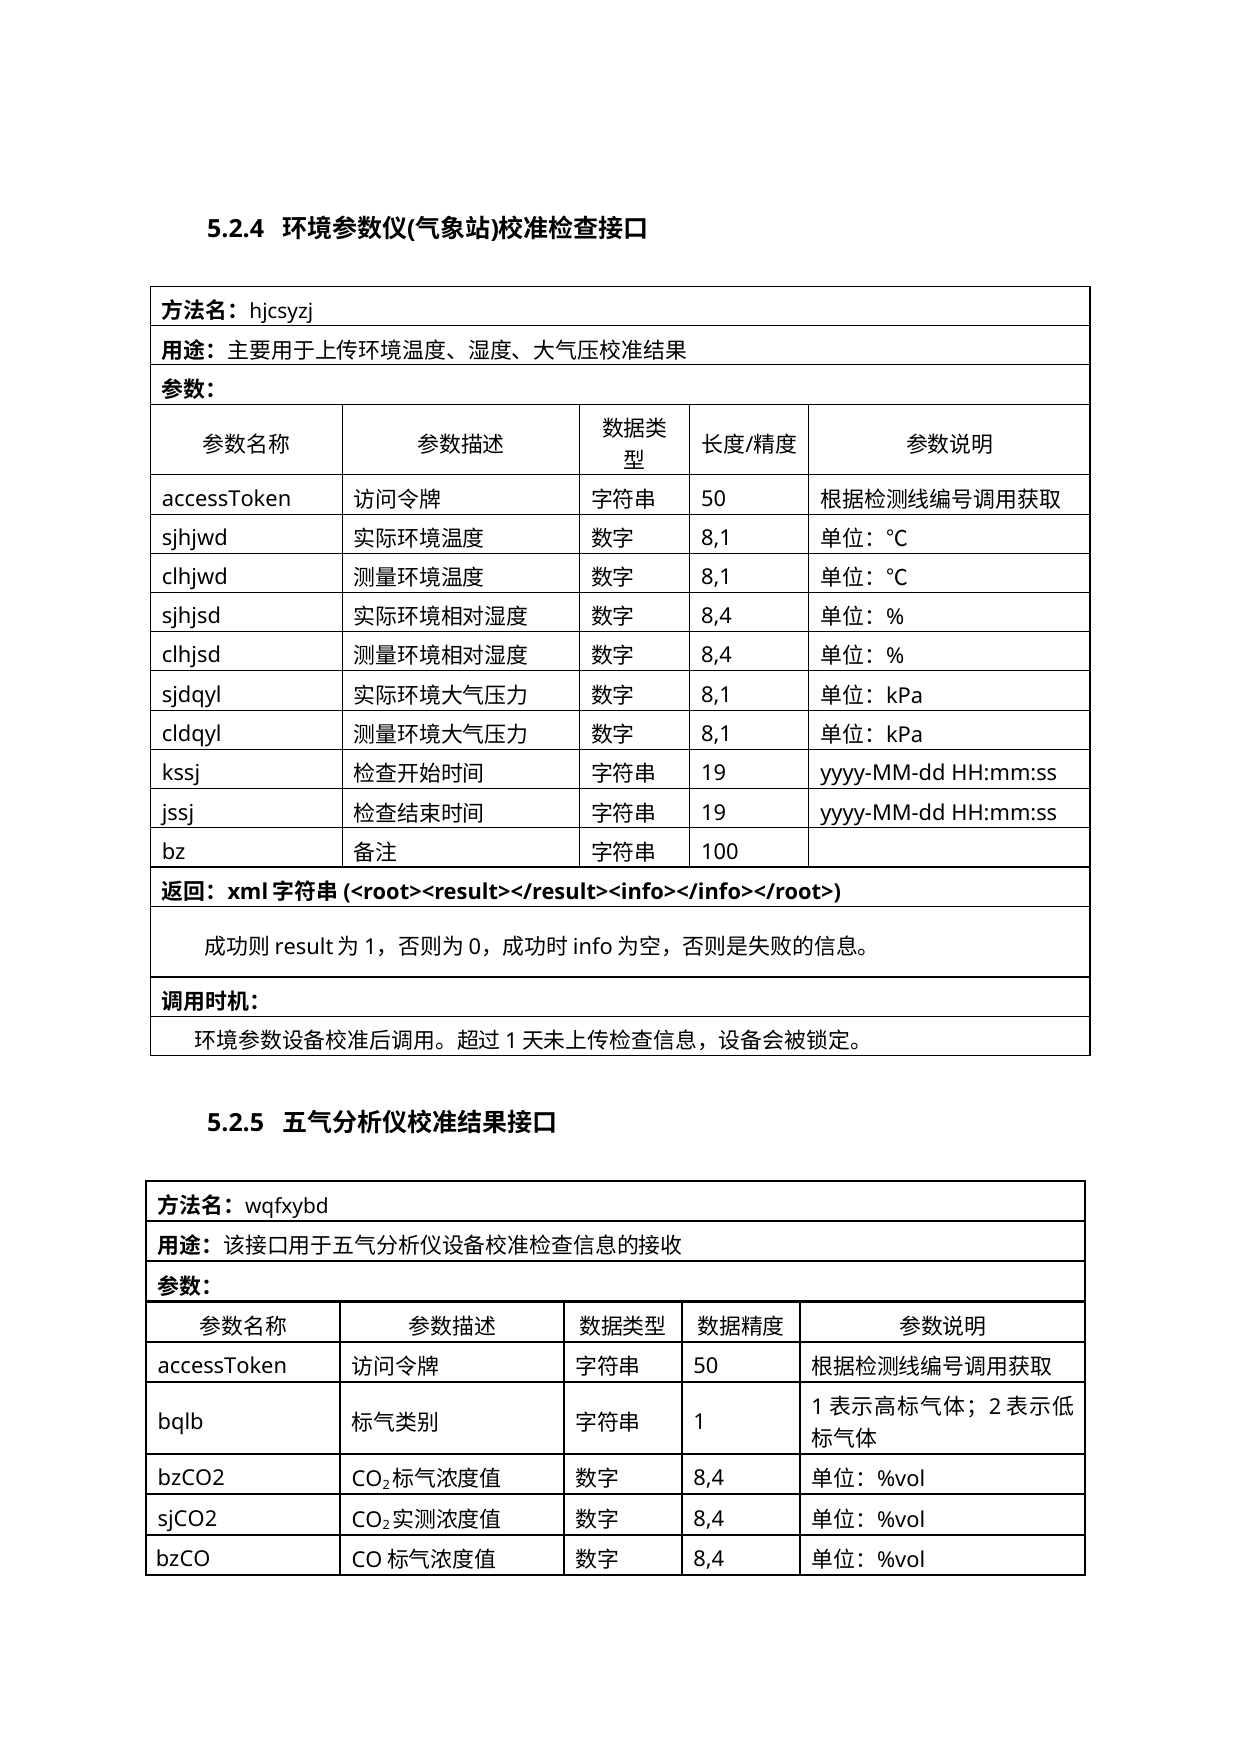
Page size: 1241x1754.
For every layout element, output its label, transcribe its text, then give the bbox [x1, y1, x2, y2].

table_cell 访问令牌 [341, 1343, 563, 1381]
subtitle 环境参数仪(气象站)校准检查接口 [207, 194, 1092, 259]
table_cell 参数说明 [801, 1303, 1084, 1341]
table_cell 成功则result为1，否则为0，成功时info为空，否则是失败的信息。 [151, 907, 1089, 976]
table_cell 数字 [565, 1536, 681, 1574]
table_cell 检查结束时间 [343, 789, 579, 827]
table_cell 根据检测线编号调用获取 [801, 1343, 1084, 1381]
table_cell 50 [690, 475, 808, 513]
table_cell 字符串 [580, 789, 689, 827]
table_cell yyyy-MM-dd HH:mm:ss [809, 789, 1089, 827]
table_cell 数据类型 [565, 1303, 681, 1341]
table_cell clhjsd [151, 632, 342, 670]
table_cell 访问令牌 [343, 475, 579, 513]
table_cell 19 [690, 750, 808, 788]
table_cell 用途：主要用于上传环境温度、湿度、大气压校准结果 [151, 326, 1089, 364]
table_cell 8,1 [690, 671, 808, 709]
table_cell 100 [690, 828, 808, 866]
table_cell 字符串 [580, 750, 689, 788]
table_cell 单位：%vol [801, 1536, 1084, 1574]
table_cell bzCO [147, 1536, 339, 1574]
table_cell 测量环境温度 [343, 554, 579, 592]
table_cell 环境参数设备校准后调用。超过1天未上传检查信息，设备会被锁定。 [151, 1017, 1089, 1055]
table_cell 8,4 [683, 1536, 799, 1574]
table_cell 19 [690, 789, 808, 827]
table_cell 单位：kPa [809, 711, 1089, 749]
table_cell 实际环境大气压力 [343, 671, 579, 709]
table_cell clhjwd [151, 554, 342, 592]
subtitle 五气分析仪校准结果接口 [207, 1088, 1092, 1153]
table_cell 长度/精度 [690, 405, 808, 474]
table_cell 数字 [580, 593, 689, 631]
table_cell yyyy-MM-dd HH:mm:ss [809, 750, 1089, 788]
table_cell 8,1 [690, 554, 808, 592]
table_cell 数字 [580, 632, 689, 670]
table_cell 8,1 [690, 711, 808, 749]
table_cell sjhjsd [151, 593, 342, 631]
table_cell jssj [151, 789, 342, 827]
table_cell 备注 [343, 828, 579, 866]
table_cell 数字 [580, 711, 689, 749]
table_cell 检查开始时间 [343, 750, 579, 788]
table_cell 单位：kPa [809, 671, 1089, 709]
table_cell 根据检测线编号调用获取 [809, 475, 1089, 513]
table_cell 1表示高标气体；2表示低标气体 [801, 1383, 1084, 1453]
table_cell bzCO2 [147, 1455, 339, 1493]
table_cell 返回：xml字符串 (<root><result></result><info></info></root>) [151, 868, 1089, 906]
table_cell bz [151, 828, 342, 866]
table_cell 8,4 [683, 1495, 799, 1533]
table_cell 字符串 [580, 828, 689, 866]
table_cell kssj [151, 750, 342, 788]
table_cell 8,4 [683, 1455, 799, 1493]
table_cell 数字 [565, 1455, 681, 1493]
table_cell CO标气浓度值 [341, 1536, 563, 1574]
table_cell 50 [683, 1343, 799, 1381]
table_header 方法名：hjcsyzj [151, 287, 1089, 325]
table_cell 参数名称 [147, 1303, 339, 1341]
table_cell 数据类型 [580, 405, 689, 474]
table_cell bqlb [147, 1383, 339, 1453]
table_cell 单位：% [809, 632, 1089, 670]
table_cell 单位：%vol [801, 1495, 1084, 1533]
table_cell 实际环境温度 [343, 515, 579, 553]
table_cell 8,4 [690, 632, 808, 670]
table_cell 1 [683, 1383, 799, 1453]
table_cell 字符串 [580, 475, 689, 513]
table_cell sjdqyl [151, 671, 342, 709]
table_cell 参数： [147, 1262, 1084, 1300]
table_cell 测量环境相对湿度 [343, 632, 579, 670]
table_cell 数据精度 [683, 1303, 799, 1341]
table_cell 实际环境相对湿度 [343, 593, 579, 631]
table_cell 8,4 [690, 593, 808, 631]
table_cell 数字 [580, 515, 689, 553]
table_cell sjhjwd [151, 515, 342, 553]
table_cell 参数描述 [341, 1303, 563, 1341]
table_cell 参数： [151, 365, 1089, 403]
table_cell 参数说明 [809, 405, 1089, 474]
table_cell accessToken [147, 1343, 339, 1381]
table_cell sjCO2 [147, 1495, 339, 1533]
table_cell 调用时机： [151, 978, 1089, 1016]
table_cell 数字 [580, 671, 689, 709]
table_cell 单位：%vol [801, 1455, 1084, 1493]
table_cell 单位：℃ [809, 554, 1089, 592]
table_cell CO2实测浓度值 [341, 1495, 563, 1533]
table_cell 数字 [580, 554, 689, 592]
table_cell accessToken [151, 475, 342, 513]
table_cell 单位：℃ [809, 515, 1089, 553]
table_cell 数字 [565, 1495, 681, 1533]
table_cell 测量环境大气压力 [343, 711, 579, 749]
table_cell cldqyl [151, 711, 342, 749]
table_cell 参数名称 [151, 405, 342, 474]
table_cell 标气类别 [341, 1383, 563, 1453]
table_header 方法名：wqfxybd [147, 1182, 1084, 1220]
table_cell 单位：% [809, 593, 1089, 631]
table_cell CO2标气浓度值 [341, 1455, 563, 1493]
table_cell 字符串 [565, 1383, 681, 1453]
table_cell [809, 828, 1089, 866]
table_cell 字符串 [565, 1343, 681, 1381]
table_cell 参数描述 [343, 405, 579, 474]
table_cell 8,1 [690, 515, 808, 553]
table_cell 用途：该接口用于五气分析仪设备校准检查信息的接收 [147, 1222, 1084, 1260]
